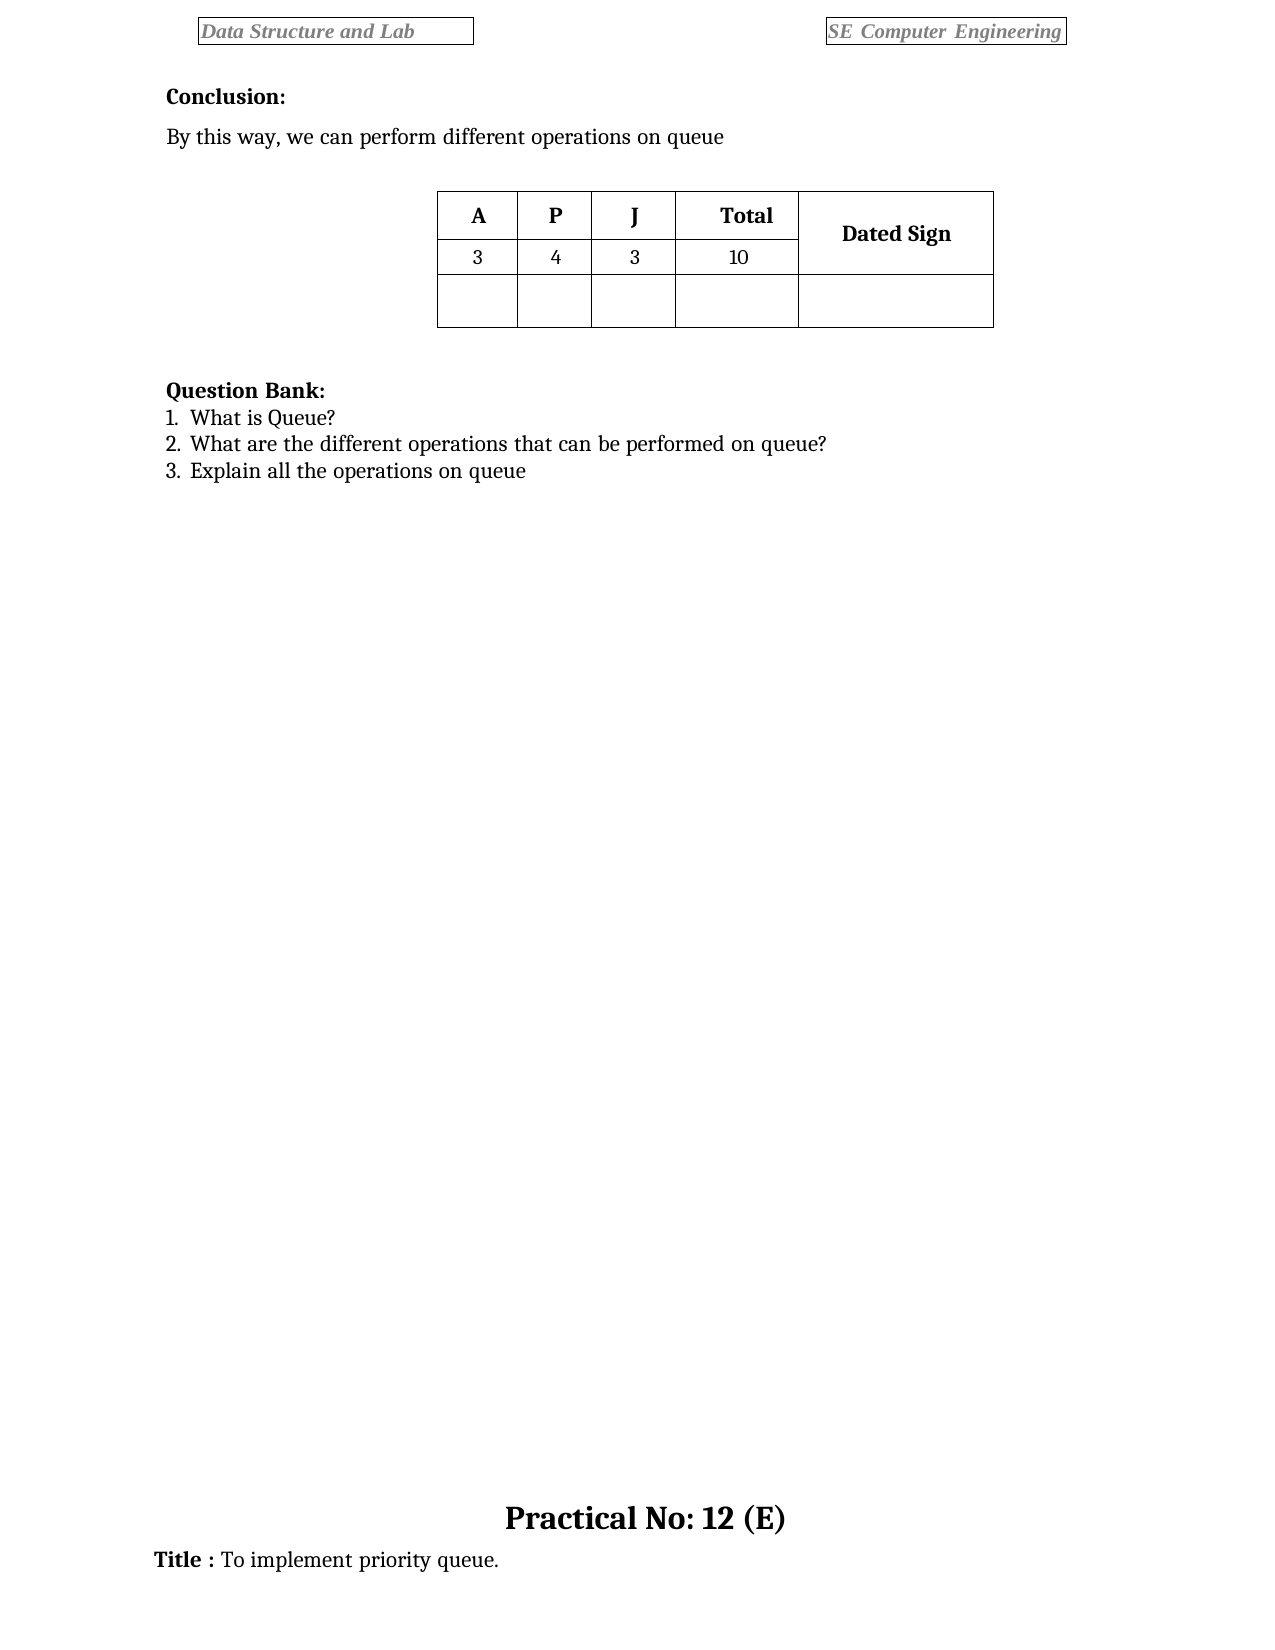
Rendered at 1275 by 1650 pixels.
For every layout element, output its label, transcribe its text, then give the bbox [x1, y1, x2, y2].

table_header Dated Sign [799, 192, 993, 273]
text Question Bank: [166, 377, 1237, 404]
table_cell 3 [438, 240, 517, 273]
table_header Total [676, 192, 798, 239]
table_cell [799, 275, 993, 327]
table_cell 10 [676, 240, 798, 273]
text Conclusion: [166, 83, 1237, 110]
table_cell [518, 275, 591, 327]
text Title : To implement priority queue. [154, 1547, 1237, 1573]
subtitle Practical No: 12 (E) [112, 1499, 1181, 1538]
table_cell [438, 275, 517, 327]
table_cell [592, 275, 675, 327]
table_header A [438, 192, 517, 239]
table_cell [676, 275, 798, 327]
text By this way, we can perform different operations on queue [166, 124, 1237, 150]
list What are the different operations that can be performed on queue? [166, 431, 1237, 457]
table_header P [518, 192, 591, 239]
table_cell 4 [518, 240, 591, 273]
list What is Queue? [166, 404, 1237, 431]
table_header J [592, 192, 675, 239]
list Explain all the operations on queue [166, 458, 1237, 484]
table_cell 3 [592, 240, 675, 273]
